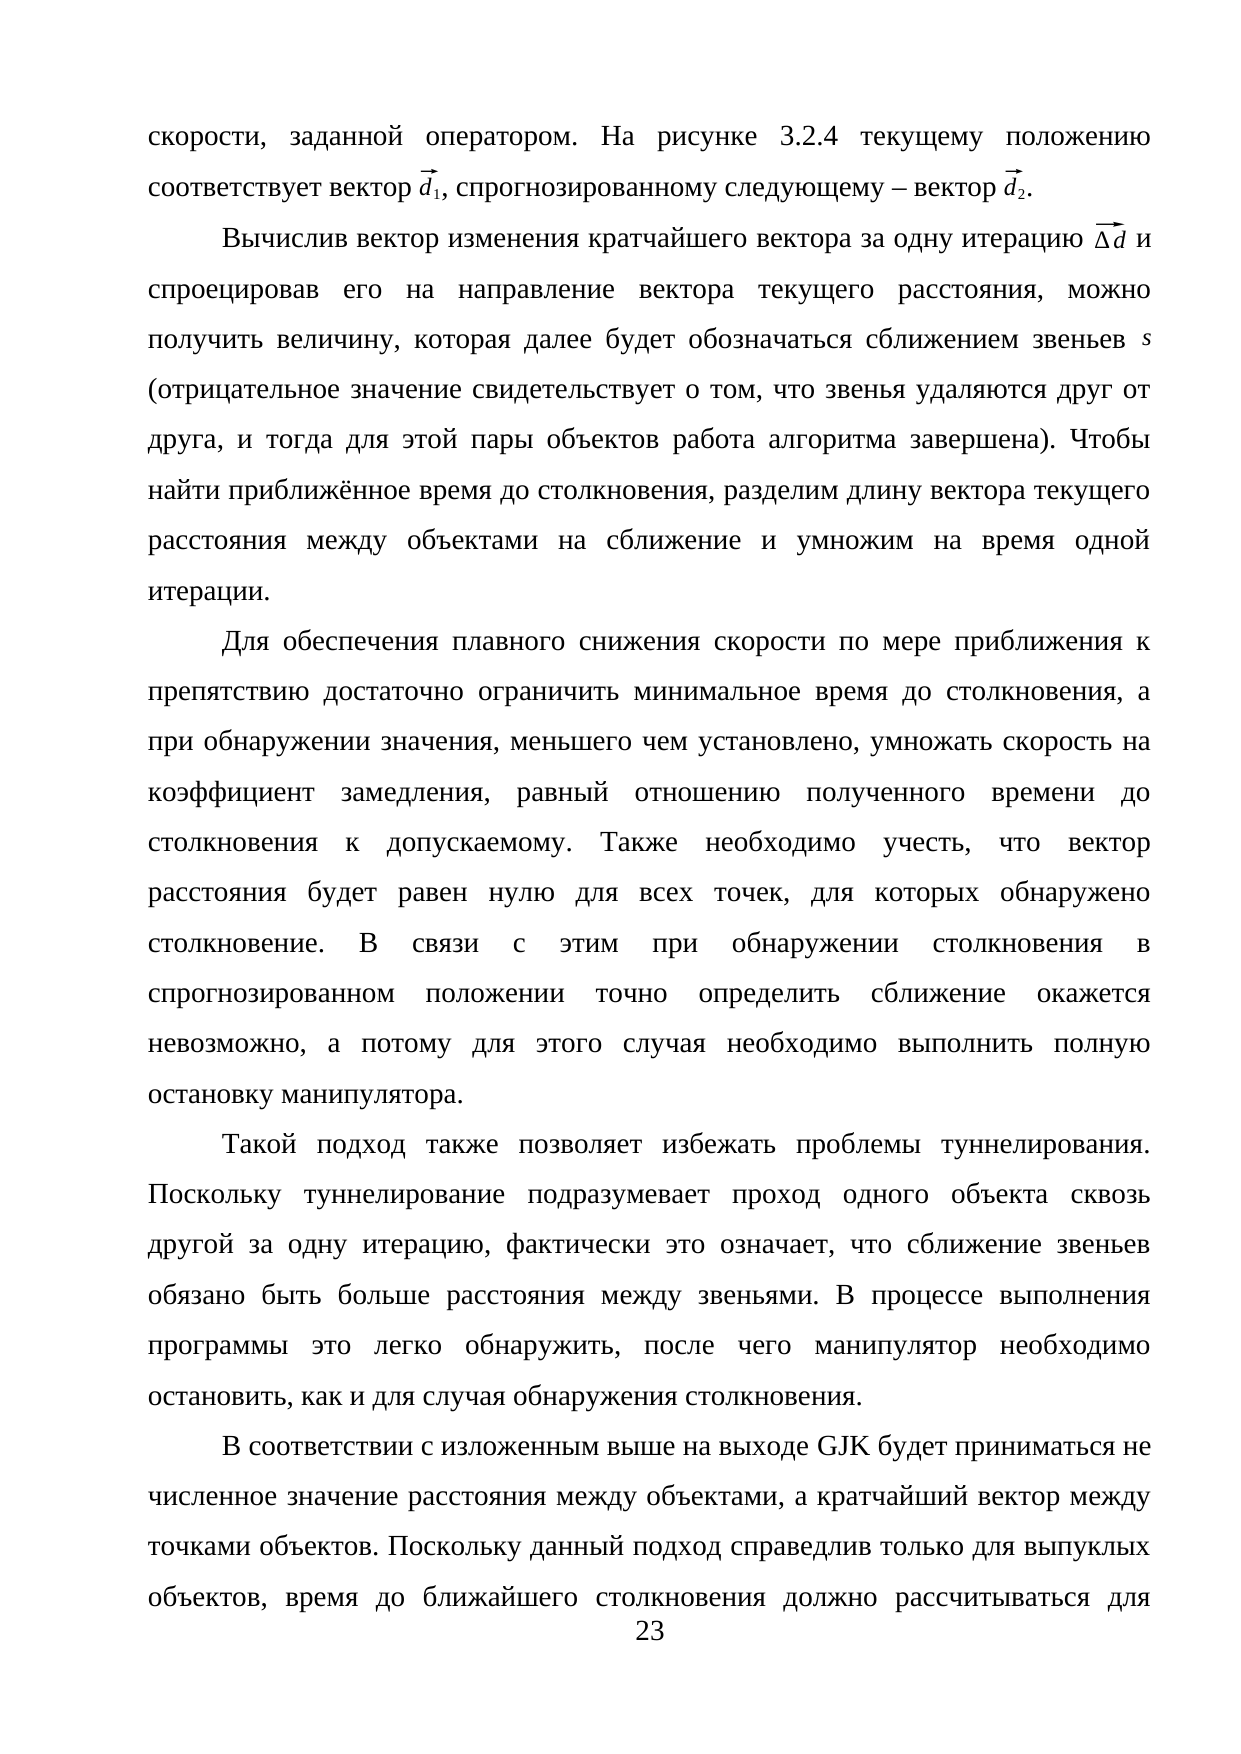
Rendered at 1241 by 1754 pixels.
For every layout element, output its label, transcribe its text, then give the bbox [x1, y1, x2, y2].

text Вычислив вектор изменения кратчайшего вектора за одну итерацию и спроецировав его на направление вектора текущего расстояния, можно получить величину, которая далее будет обозначаться сближением звеньев (отрицательное значение свидетельствует о том, что звенья удаляются друг от друга, и тогда для этой пары объектов работа алгоритма завершена). Чтобы найти приближённое время до столкновения, разделим длину вектора текущего расстояния между объектами на сближение и умножим на время одной итерации. [148, 220, 1152, 606]
text Такой подход также позволяет избежать проблемы туннелирования. Поскольку туннелирование подразумевает проход одного объекта сквозь другой за одну итерацию, фактически это означает, что сближение звеньев обязано быть больше расстояния между звеньями. В процессе выполнения программы это легко обнаружить, после чего манипулятор необходимо остановить, как и для случая обнаружения столкновения. [148, 1126, 1152, 1411]
text Для обеспечения плавного снижения скорости по мере приближения к препятствию достаточно ограничить минимальное время до столкновения, а при обнаружении значения, меньшего чем установлено, умножать скорость на коэффициент замедления, равный отношению полученного времени до столкновения к допускаемому. Также необходимо учесть, что вектор расстояния будет равен нулю для всех точек, для которых обнаружено столкновение. В связи с этим при обнаружении столкновения в спрогнозированном положении точно определить сближение окажется невозможно, а потому для этого случая необходимо выполнить полную остановку манипулятора. [148, 623, 1152, 1109]
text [148, 118, 1152, 204]
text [148, 1428, 1152, 1612]
